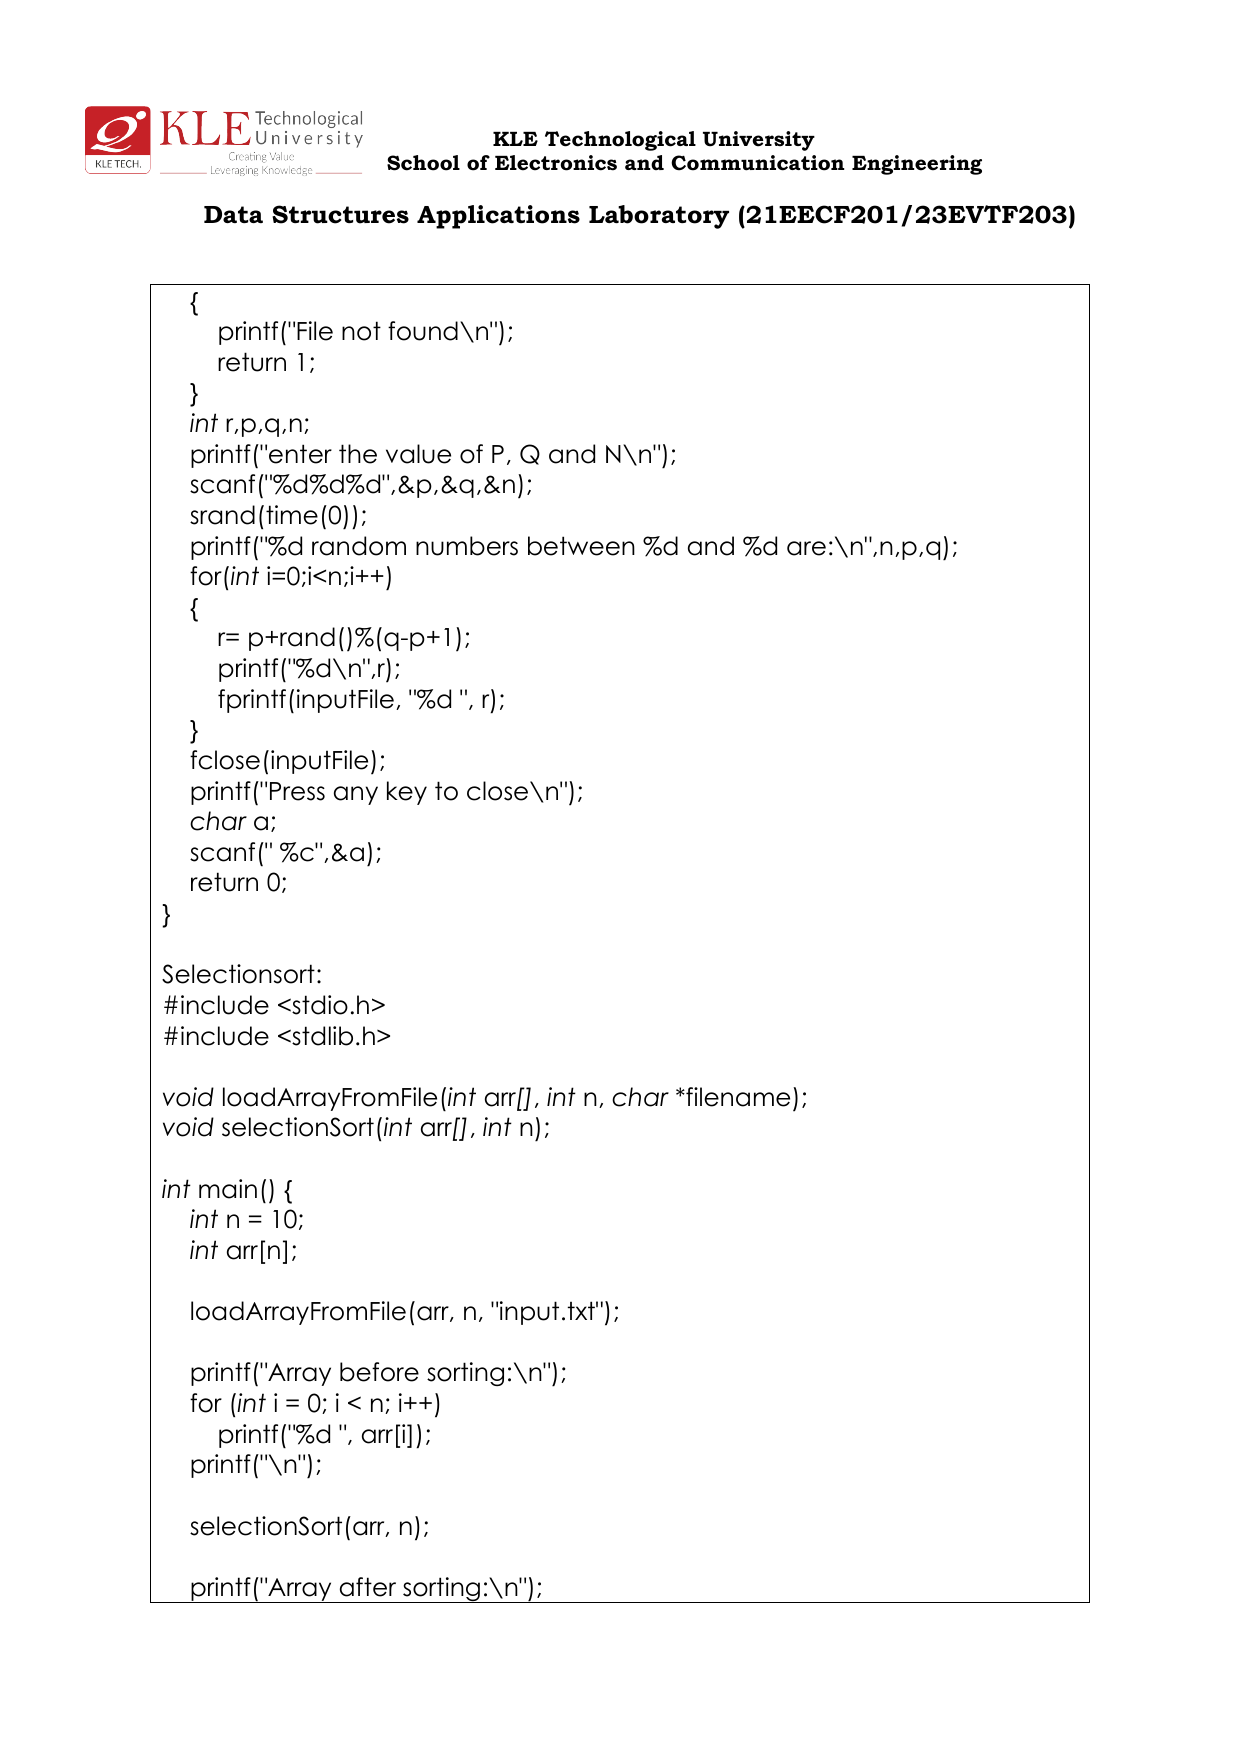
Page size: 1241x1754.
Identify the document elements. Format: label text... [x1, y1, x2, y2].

picture [85, 102, 365, 177]
